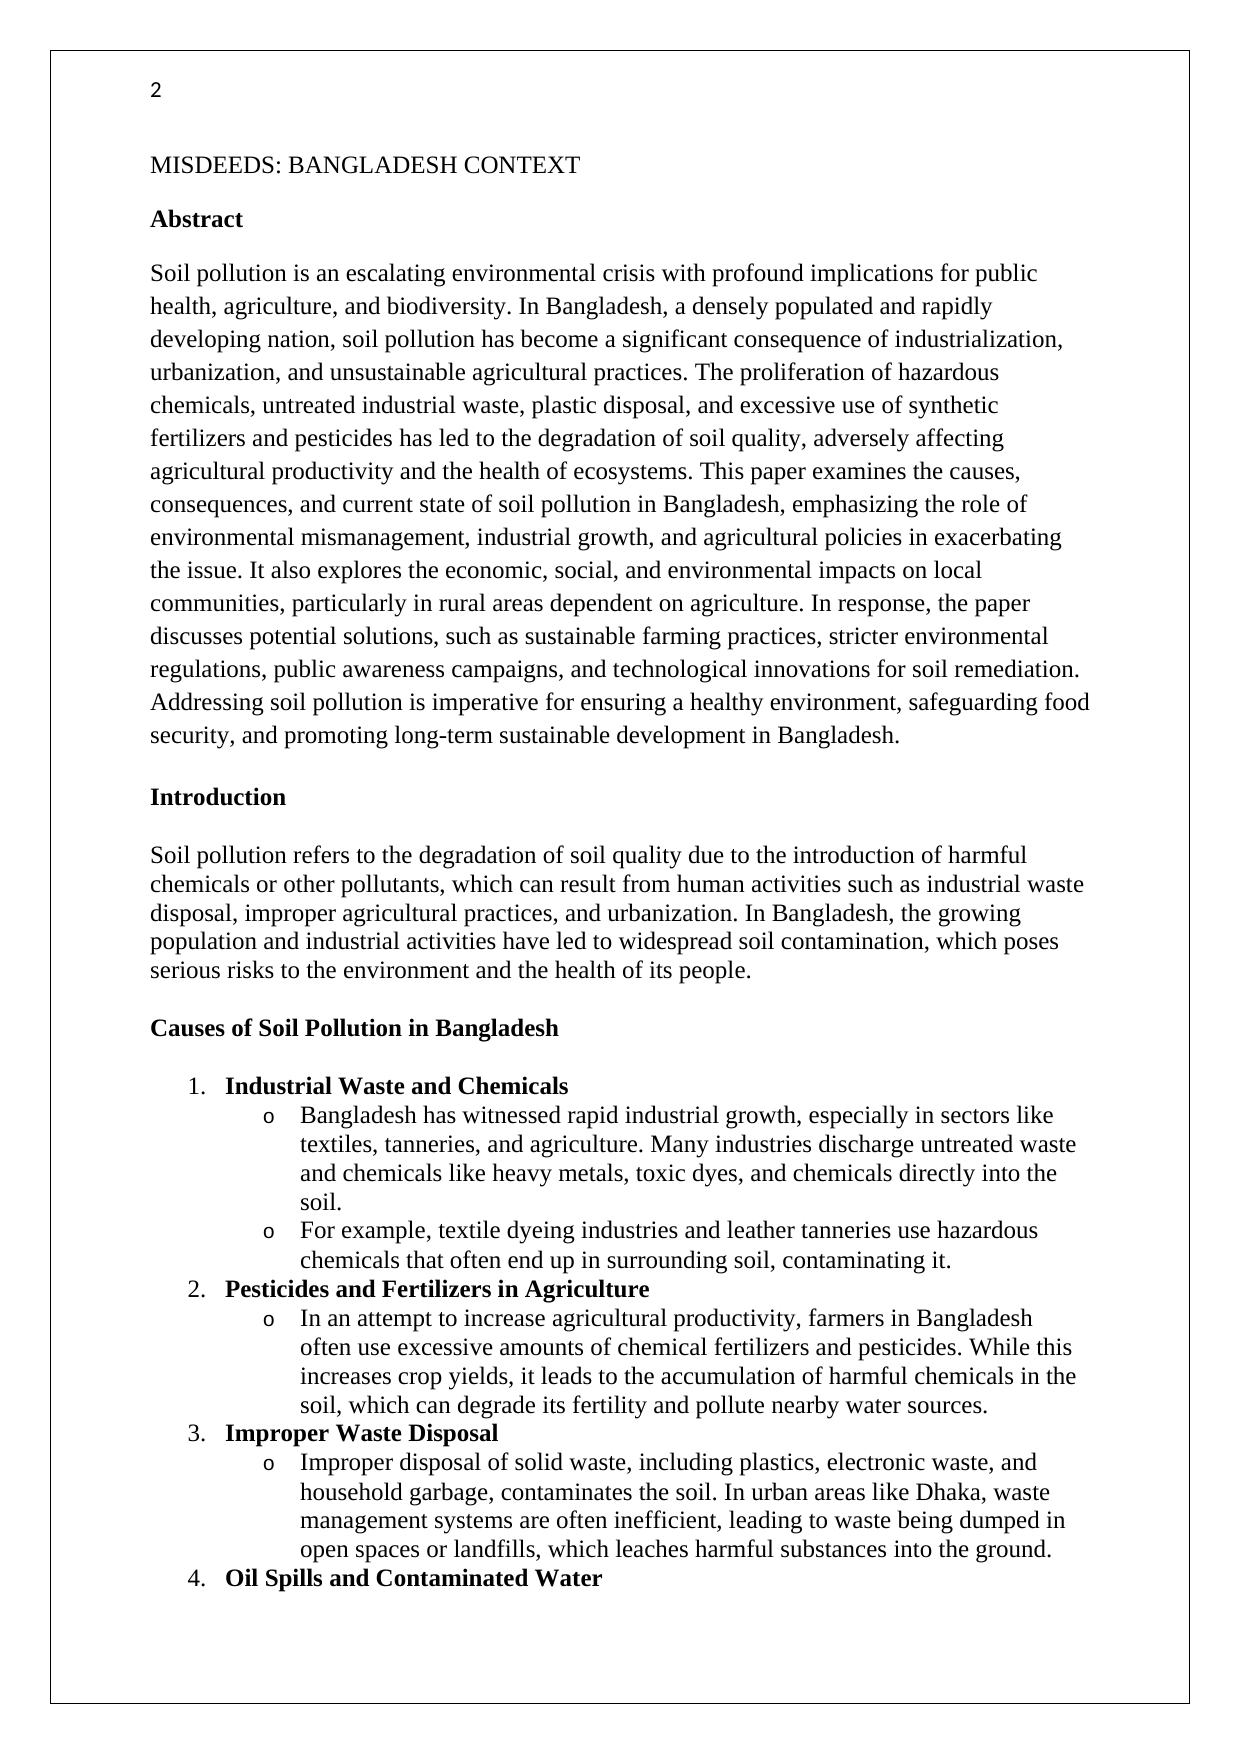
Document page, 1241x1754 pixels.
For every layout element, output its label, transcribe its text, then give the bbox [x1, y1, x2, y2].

text Soil pollution is an escalating environmental crisis with profound implications for public health, agriculture, and biodiversity. In Bangladesh, a densely populated and rapidly developing nation, soil pollution has become a significant consequence of industrialization, urbanization, and unsustainable agricultural practices. The proliferation of hazardous chemicals, untreated industrial waste, plastic disposal, and excessive use of synthetic fertilizers and pesticides has led to the degradation of soil quality, adversely affecting agricultural productivity and the health of ecosystems. This paper examines the causes, consequences, and current state of soil pollution in Bangladesh, emphasizing the role of environmental mismanagement, industrial growth, and agricultural policies in exacerbating the issue. It also explores the economic, social, and environmental impacts on local communities, particularly in rural areas dependent on agriculture. In response, the paper discusses potential solutions, such as sustainable farming practices, stricter environmental regulations, public awareness campaigns, and technological innovations for soil remediation. Addressing soil pollution is imperative for ensuring a healthy environment, safeguarding food security, and promoting long-term sustainable development in Bangladesh. [150, 258, 1090, 749]
list Industrial Waste and Chemicals [187, 1071, 1090, 1100]
list For example, textile dyeing industries and leather tanneries use hazardous chemicals that often end up in surrounding soil, contaminating it. [262, 1216, 1090, 1274]
text MISDEEDS: BANGLADESH CONTEXT [150, 150, 1090, 179]
list Pesticides and Fertilizers in Agriculture [187, 1274, 1090, 1303]
list Bangladesh has witnessed rapid industrial growth, especially in sectors like textiles, tanneries, and agriculture. Many industries discharge untreated waste and chemicals like heavy metals, toxic dyes, and chemicals directly into the soil. [262, 1100, 1090, 1216]
text Abstract [150, 204, 1090, 233]
list In an attempt to increase agricultural productivity, farmers in Bangladesh often use excessive amounts of chemical fertilizers and pesticides. While this increases crop yields, it leads to the accumulation of harmful chemicals in the soil, which can degrade its fertility and pollute nearby water sources. [262, 1303, 1090, 1418]
list Improper Waste Disposal [187, 1418, 1090, 1447]
text Introduction [150, 782, 1090, 811]
list Oil Spills and Contaminated Water [187, 1563, 1090, 1592]
text Causes of Soil Pollution in Bangladesh [150, 1013, 1090, 1042]
list Improper disposal of solid waste, including plastics, electronic waste, and household garbage, contaminates the soil. In urban areas like Dhaka, waste management systems are often inefficient, leading to waste being dumped in open spaces or landfills, which leaches harmful substances into the ground. [262, 1447, 1090, 1563]
text Soil pollution refers to the degradation of soil quality due to the introduction of harmful chemicals or other pollutants, which can result from human activities such as industrial waste disposal, improper agricultural practices, and urbanization. In Bangladesh, the growing population and industrial activities have led to widespread soil contamination, which poses serious risks to the environment and the health of its people. [150, 840, 1090, 984]
